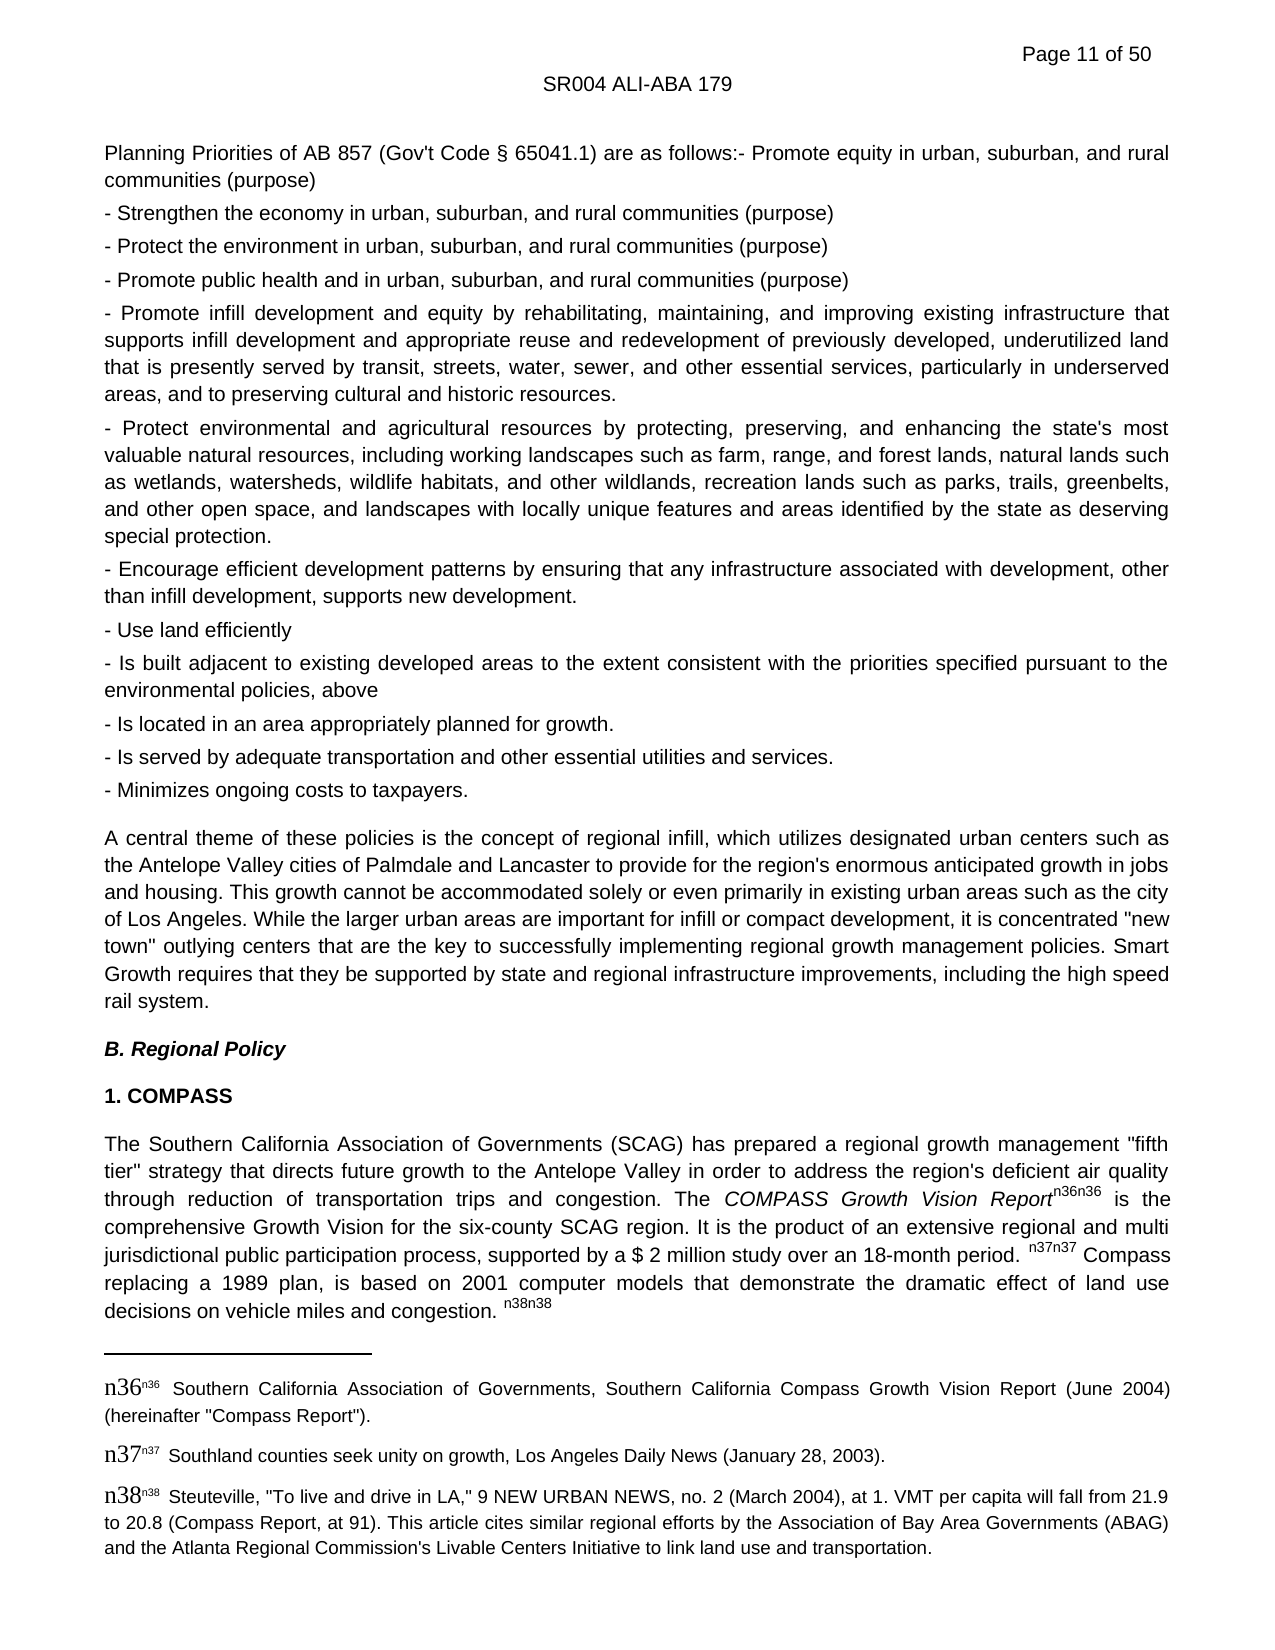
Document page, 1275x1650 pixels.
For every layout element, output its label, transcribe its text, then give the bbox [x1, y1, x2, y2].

text - Promote public health and in urban, suburban, and rural communities (purpose) [104, 264, 1171, 292]
text - Protect environmental and agricultural resources by protecting, preserving, and enhancing the state's most valuable natural resources, including working landscapes such as farm, range, and forest lands, natural lands such as wetlands, watersheds, wildlife habitats, and other wildlands, recreation lands such as parks, trails, greenbelts, and other open space, and landscapes with locally unique features and areas identified by the state as deserving special protection. [104, 412, 1171, 548]
text The Southern California Association of Governments (SCAG) has prepared a regional growth management "fifth tier" strategy that directs future growth to the Antelope Valley in order to address the region's deficient air quality through reduction of transportation trips and congestion. The COMPASS Growth Vision Reportn36 is the comprehensive Growth Vision for the six-county SCAG region. It is the product of an extensive regional and multi jurisdictional public participation process, supported by a $ 2 million study over an 18-month period. n37 Compass replacing a 1989 plan, is based on 2001 computer models that demonstrate the dramatic effect of land use decisions on vehicle miles and congestion. n38 [104, 1129, 1171, 1324]
text - Promote infill development and equity by rehabilitating, maintaining, and improving existing infrastructure that supports infill development and appropriate reuse and redevelopment of previously developed, underutilized land that is presently served by transit, streets, water, sewer, and other essential services, particularly in underserved areas, and to preserving cultural and historic resources. [104, 298, 1171, 406]
text - Is served by adequate transportation and other essential utilities and services. [104, 742, 1171, 769]
text - Is located in an area appropriately planned for growth. [104, 708, 1171, 735]
text B. Regional Policy [104, 1033, 1171, 1060]
text - Is built adjacent to existing developed areas to the extent consistent with the priorities specified pursuant to the environmental policies, above [104, 648, 1171, 702]
text - Protect the environment in urban, suburban, and rural communities (purpose) [104, 231, 1171, 258]
text - Strengthen the economy in urban, suburban, and rural communities (purpose) [104, 198, 1171, 225]
text - Encourage efficient development patterns by ensuring that any infrastructure associated with development, other than infill development, supports new development. [104, 554, 1171, 608]
text A central theme of these policies is the concept of regional infill, which utilizes designated urban centers such as the Antelope Valley cities of Palmdale and Lancaster to provide for the region's enormous anticipated growth in jobs and housing. This growth cannot be accommodated solely or even primarily in existing urban areas such as the city of Los Angeles. While the larger urban areas are important for infill or compact development, it is concentrated "new town" outlying centers that are the key to successfully implementing regional growth management policies. Smart Growth requires that they be supported by state and regional infrastructure improvements, including the high speed rail system. [104, 823, 1171, 1012]
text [104, 137, 1171, 192]
text 1. COMPASS [104, 1081, 1171, 1108]
text - Minimizes ongoing costs to taxpayers. [104, 775, 1171, 802]
text - Use land efficiently [104, 614, 1171, 642]
